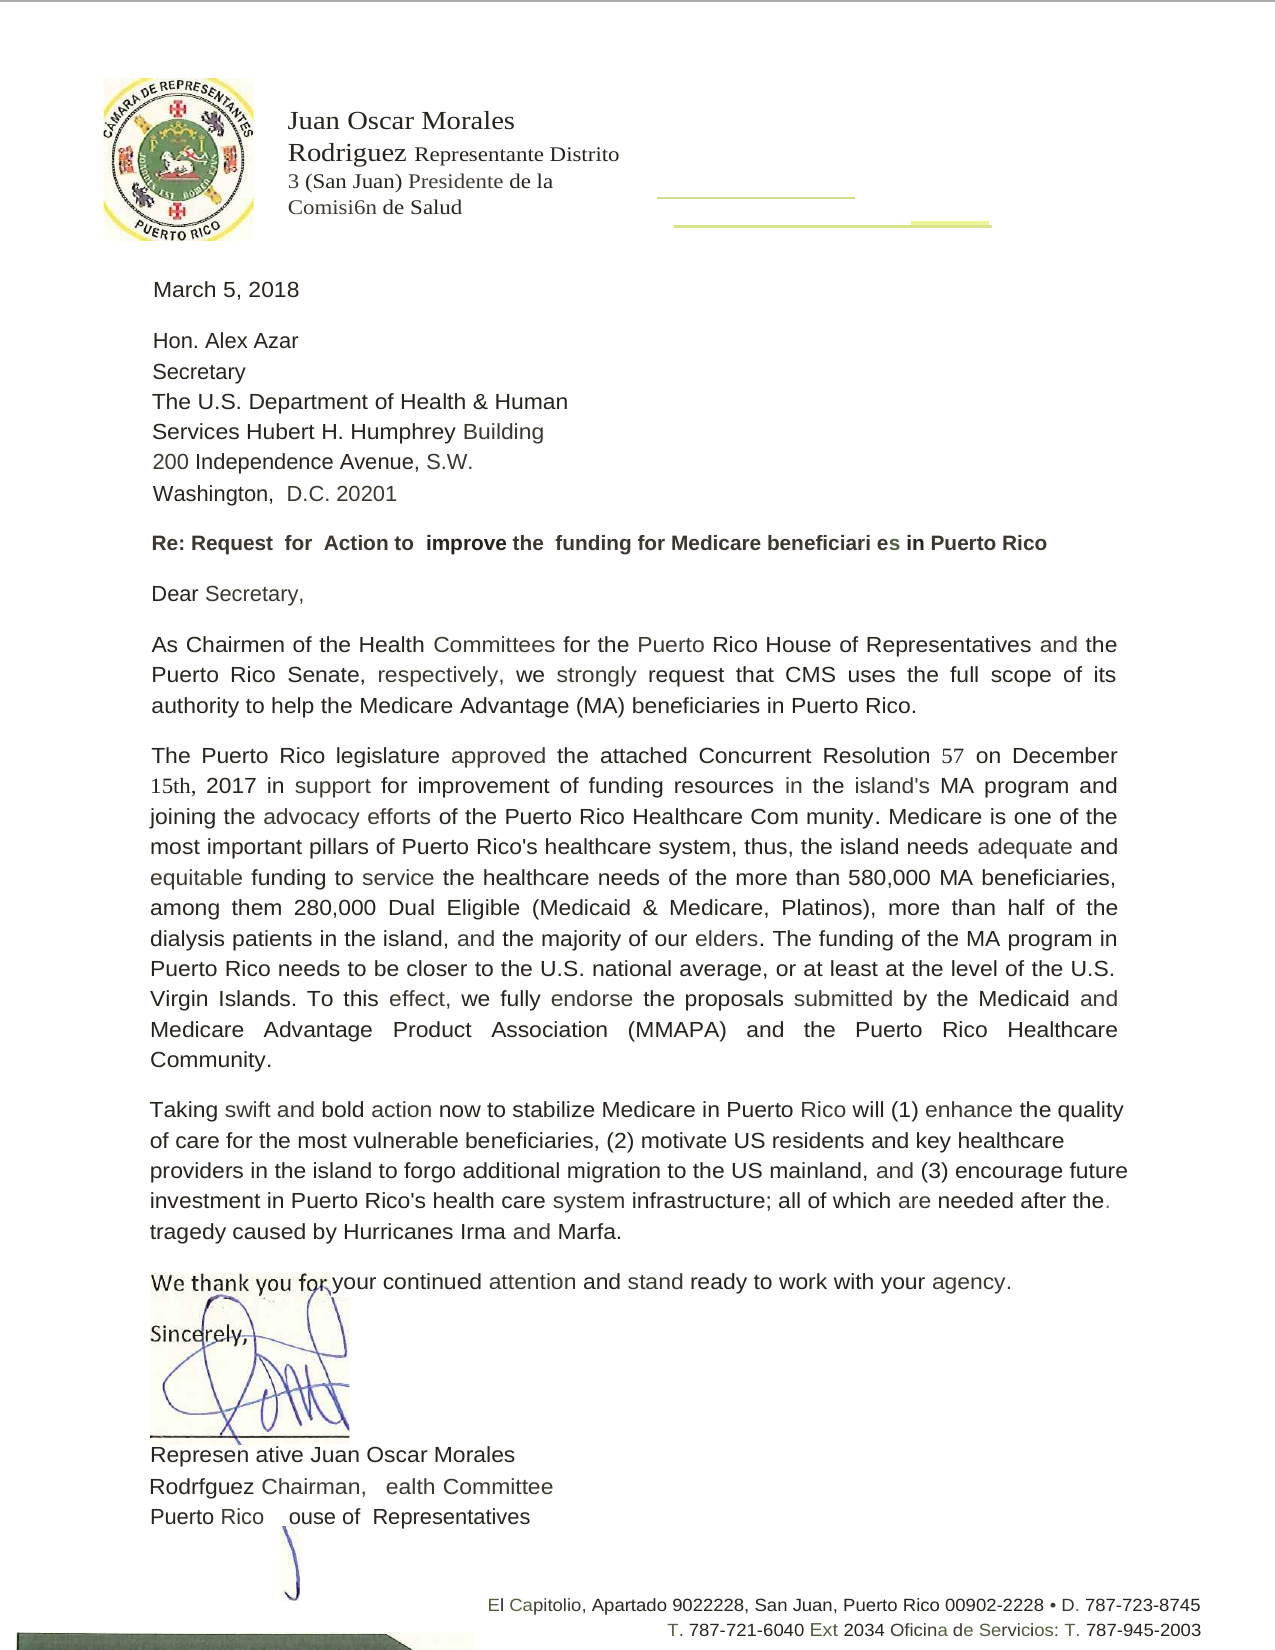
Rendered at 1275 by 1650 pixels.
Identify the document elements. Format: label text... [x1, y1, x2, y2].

picture [103, 78, 254, 241]
text Re: Request for Action to improve the funding for Medicare beneficiari es in Puerto Rico [151, 531, 1275, 555]
text As Chairmen of the Health Committees for the Puerto Rico House of Representatives and the Puerto Rico Senate, respectively, we strongly request that CMS uses the full scope of its authority to help the Medicare Advantage (MA) beneficiaries in Puerto Rico. [151, 631, 1117, 718]
text your continued attention and stand ready to work with your agency. [332, 1269, 1275, 1294]
text March 5, 2018 [153, 277, 1275, 302]
text The U.S. Department of Health & Human Services Hubert H. Humphrey Building [152, 389, 650, 444]
text Puerto Rico ouse of Representatives [150, 1505, 1275, 1529]
text Hon. Alex Azar Secretary [152, 328, 301, 384]
text Dear Secretary, [151, 581, 1275, 606]
text Juan Oscar Morales Rodriguez Representante Distrito 3 (San Juan) Presidente de la Comisi6n de Salud [287, 105, 633, 219]
text El Capitolio, Apartado 9022228, San Juan, Puerto Rico 00902-2228 • D. 787-723-8745 T. 787-721-6040 Ext 2034 Oficina de Servicios: T. 787-945-2003 [487, 1595, 1217, 1640]
picture [150, 1272, 350, 1442]
text 200 Independence Avenue, S.W. Washington, D.C. 20201 [152, 449, 593, 506]
text Represen ative Juan Oscar Morales Rodrfguez Chairman, ealth Committee [149, 1442, 611, 1499]
picture [279, 1529, 300, 1601]
picture [15, 1632, 474, 1650]
text The Puerto Rico legislature approved the attached Concurrent Resolution 57 on December 15th, 2017 in support for improvement of funding resources in the island's MA program and joining the advocacy efforts of the Puerto Rico Healthcare Com munity. Medicare is one of the most important pillars of Puerto Rico's healthcare system, thus, the island needs adequate and equitable funding to service the healthcare needs of the more than 580,000 MA beneficiaries, among them 280,000 Dual Eligible (Medicaid & Medicare, Platinos), more than half of the dialysis patients in the island, and the majority of our elders. The funding of the MA program in Puerto Rico needs to be closer to the U.S. national average, or at least at the level of the U.S. Virgin Islands. To this effect, we fully endorse the proposals submitted by the Medicaid and Medicare Advantage Product Association (MMAPA) and the Puerto Rico Healthcare Community. [150, 743, 1118, 1072]
text Taking swift and bold action now to stabilize Medicare in Puerto Rico will (1) enhance the quality of care for the most vulnerable beneficiaries, (2) motivate US residents and key healthcare providers in the island to forgo additional migration to the US mainland, and (3) encourage future investment in Puerto Rico's health care system infrastructure; all of which are needed after the. tragedy caused by Hurricanes Irma and Marfa. [149, 1097, 1132, 1244]
